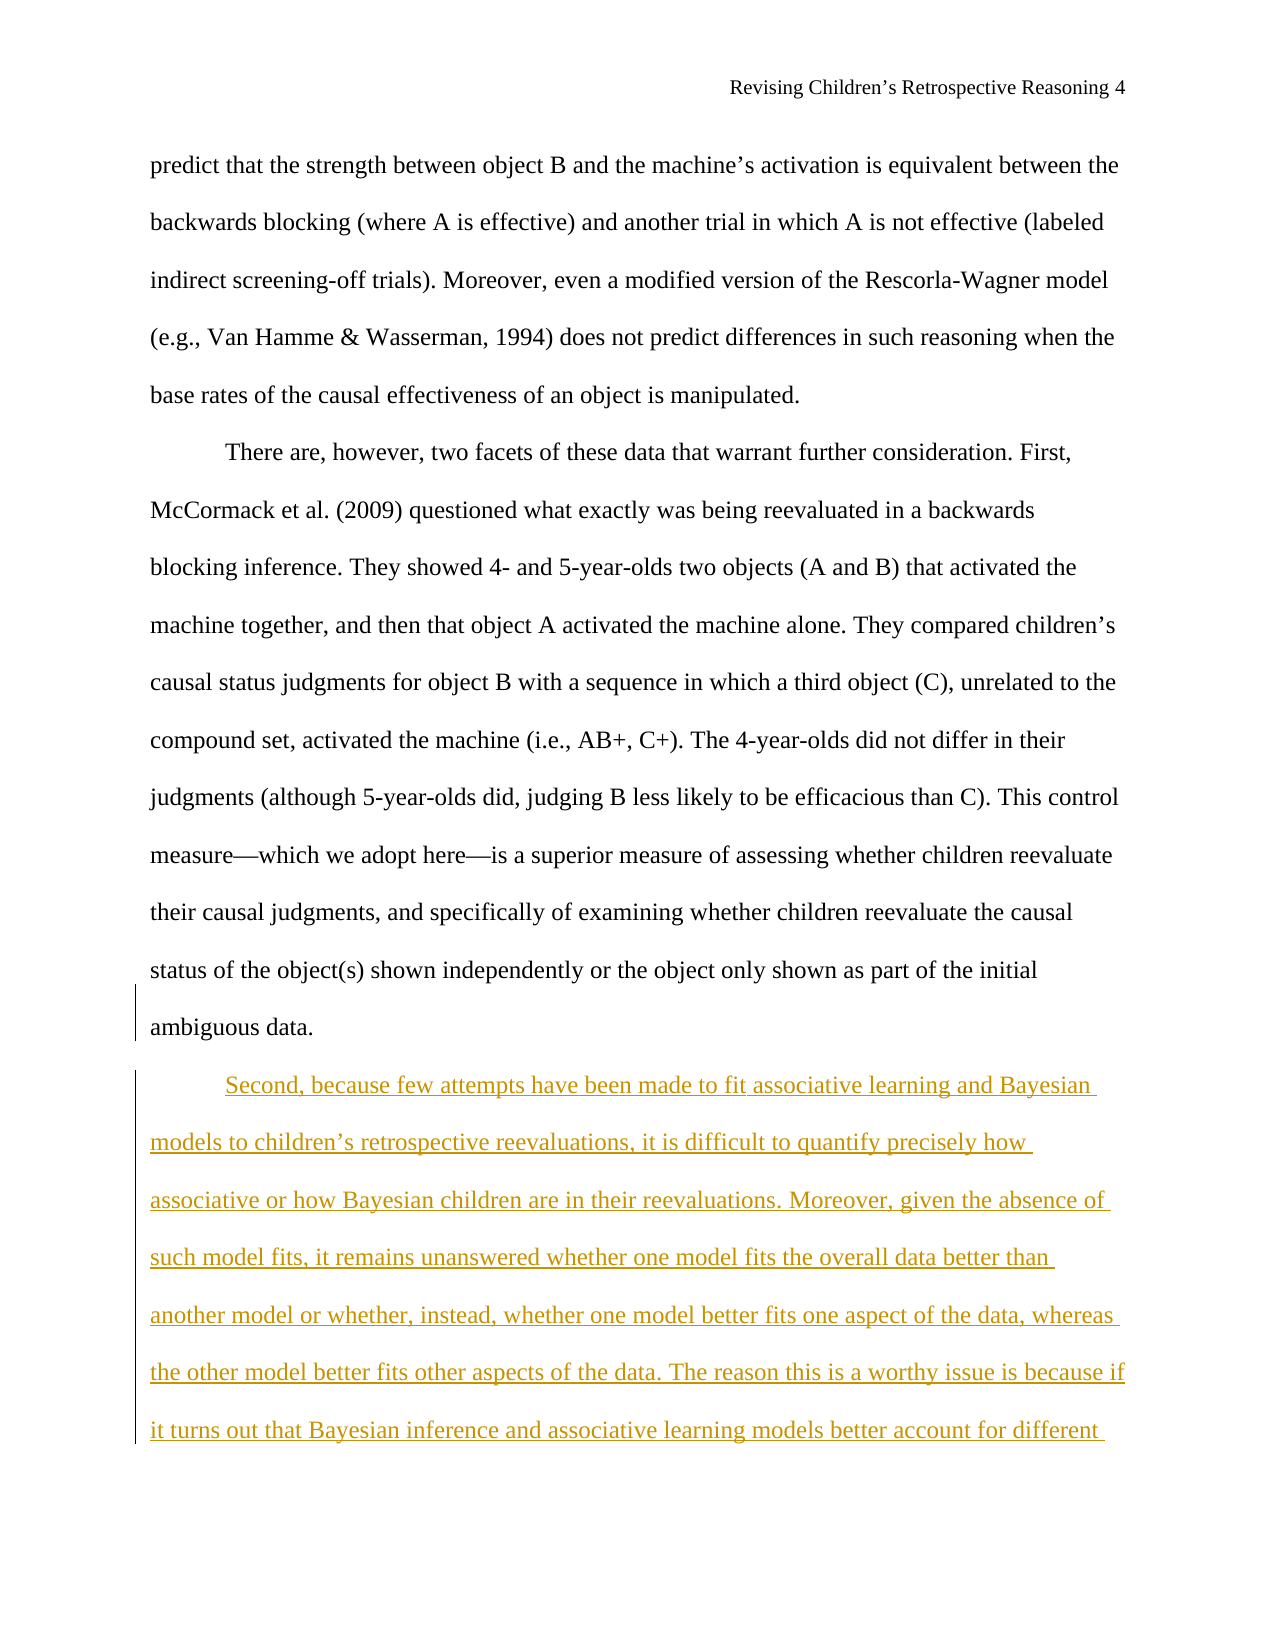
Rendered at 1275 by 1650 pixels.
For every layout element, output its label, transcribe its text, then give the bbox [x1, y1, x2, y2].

text There are, however, two facets of these data that warrant further consideration. First, McCormack et al. (2009) questioned what exactly was being reevaluated in a backwards blocking inference. They showed 4- and 5-year-olds two objects (A and B) that activated the machine together, and then that object A activated the machine alone. They compared children’s causal status judgments for object B with a sequence in which a third object (C), unrelated to the compound set, activated the machine (i.e., AB+, C+). The 4-year-olds did not differ in their judgments (although 5-year-olds did, judging B less likely to be efficacious than C). This control measure—which we adopt here—is a superior measure of assessing whether children reevaluate their causal judgments, and specifically of examining whether children reevaluate the causal status of the object(s) shown independently or the object only shown as part of the initial ambiguous data. [150, 437, 1125, 1041]
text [150, 150, 1125, 409]
